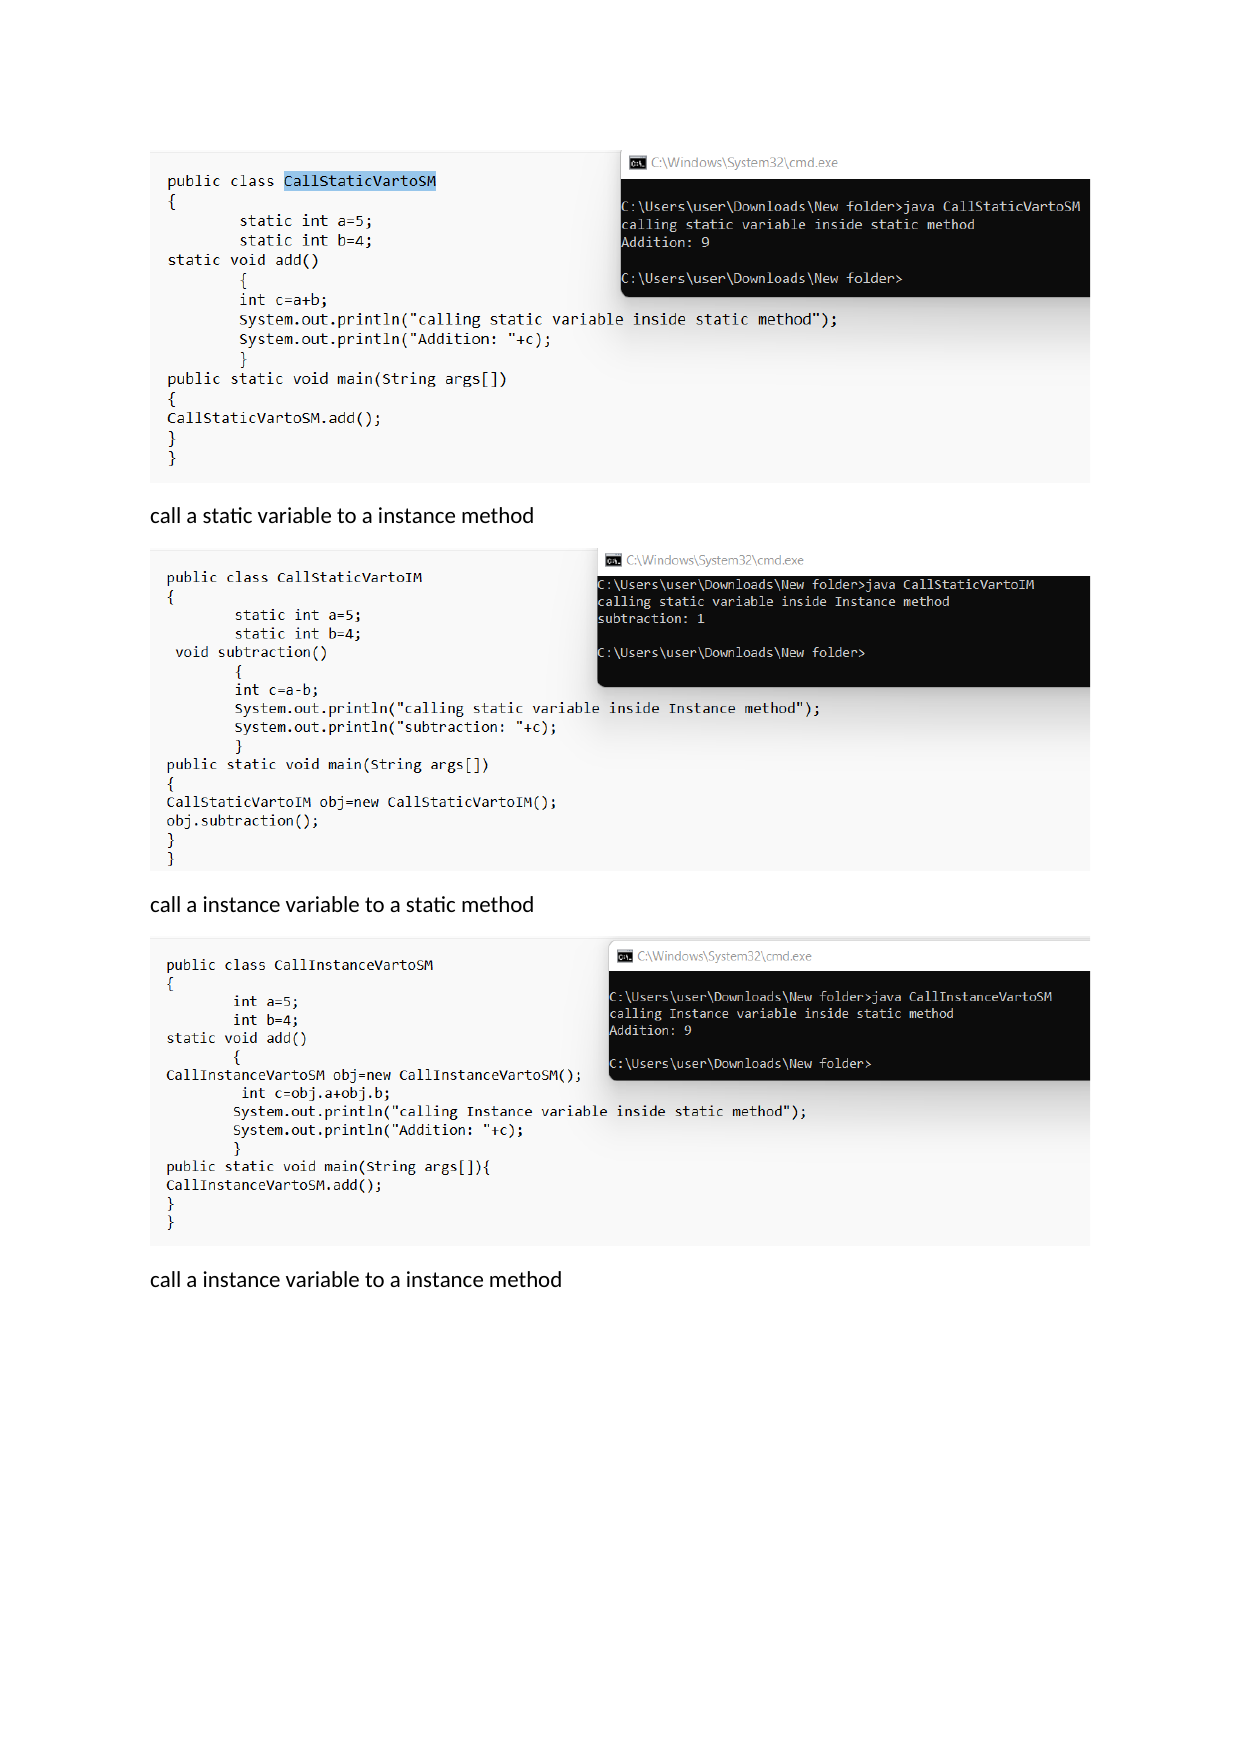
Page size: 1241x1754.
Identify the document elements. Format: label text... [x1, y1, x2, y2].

picture [150, 150, 1091, 483]
picture [150, 936, 1091, 1246]
text call a instance variable to a instance method [150, 1265, 1090, 1293]
text call a static variable to a instance method [150, 501, 1090, 529]
picture [150, 548, 1091, 871]
text call a instance variable to a static method [150, 890, 1090, 918]
